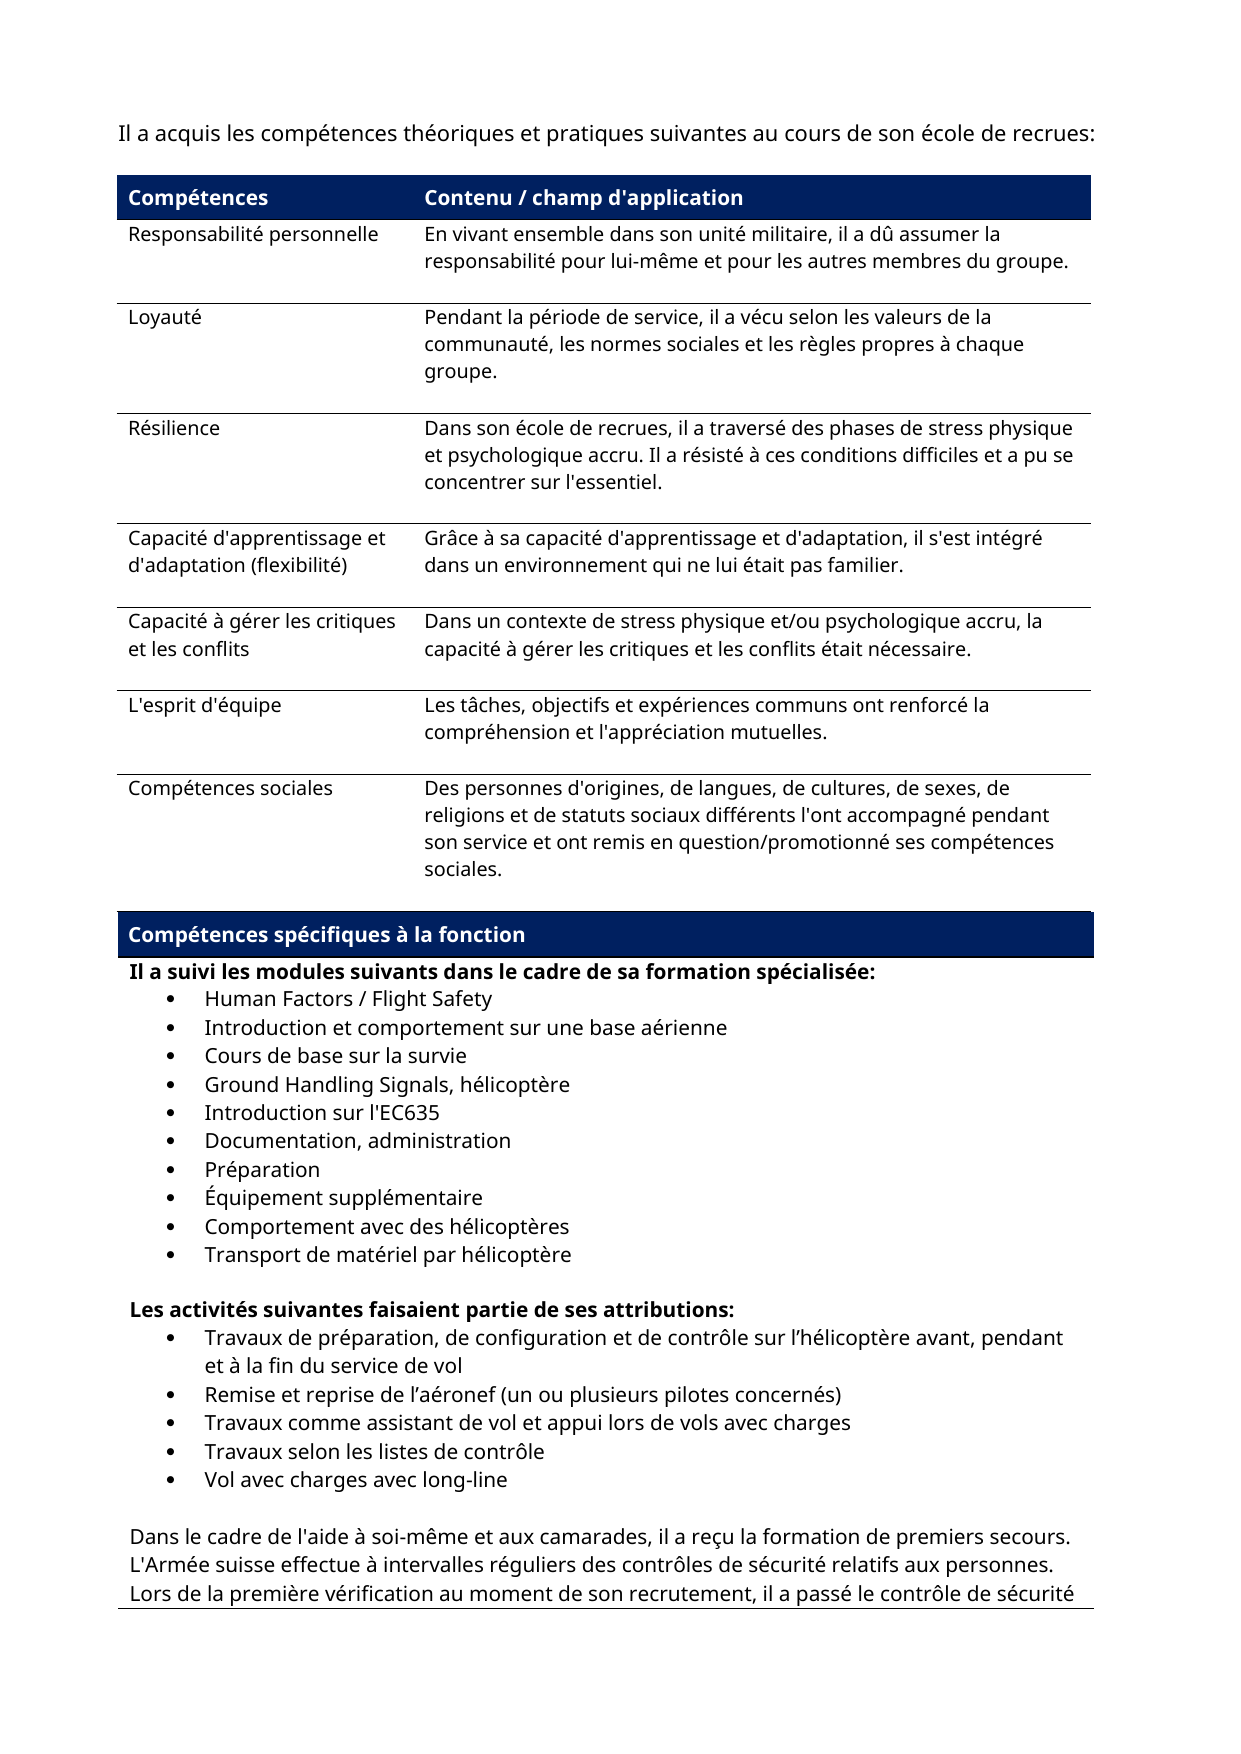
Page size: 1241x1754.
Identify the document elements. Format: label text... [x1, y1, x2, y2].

table_cell Loyauté [117, 304, 413, 413]
table_cell Grâce à sa capacité d'apprentissage et d'adaptation, il s'est intégré dans un environnement qui ne lui était pas familier. [413, 524, 1091, 607]
text Il a acquis les compétences théoriques et pratiques suivantes au cours de son école de recrues: [118, 118, 1122, 148]
table_cell Des personnes d'origines, de langues, de cultures, de sexes, de religions et de statuts sociaux différents l'ont accompagné pendant son service et ont remis en question/promotionné ses compétences sociales. [413, 775, 1091, 911]
table_cell Dans son école de recrues, il a traversé des phases de stress physique et psychologique accru. Il a résisté à ces conditions difficiles et a pu se concentrer sur l'essentiel. [413, 414, 1091, 523]
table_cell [118, 958, 1094, 1607]
table_cell Résilience [117, 414, 413, 523]
table_cell Les tâches, objectifs et expériences communs ont renforcé la compréhension et l'appréciation mutuelles. [413, 691, 1091, 774]
table_header Compétences spécifiques à la fonction [118, 912, 1094, 956]
table_cell Compétences sociales [117, 775, 413, 911]
table_cell Dans un contexte de stress physique et/ou psychologique accru, la capacité à gérer les critiques et les conflits était nécessaire. [413, 608, 1091, 690]
table_cell Capacité d'apprentissage et d'adaptation (flexibilité) [117, 524, 413, 607]
table_cell Responsabilité personnelle [117, 220, 413, 302]
table_cell En vivant ensemble dans son unité militaire, il a dû assumer la responsabilité pour lui-même et pour les autres membres du groupe. [413, 220, 1091, 302]
table_header Contenu / champ d'application [413, 175, 1091, 219]
table_cell Pendant la période de service, il a vécu selon les valeurs de la communauté, les normes sociales et les règles propres à chaque groupe. [413, 304, 1091, 413]
table_cell L'esprit d'équipe [117, 691, 413, 774]
table_header Compétences [117, 175, 413, 219]
table_cell Capacité à gérer les critiques et les conflits [117, 608, 413, 690]
